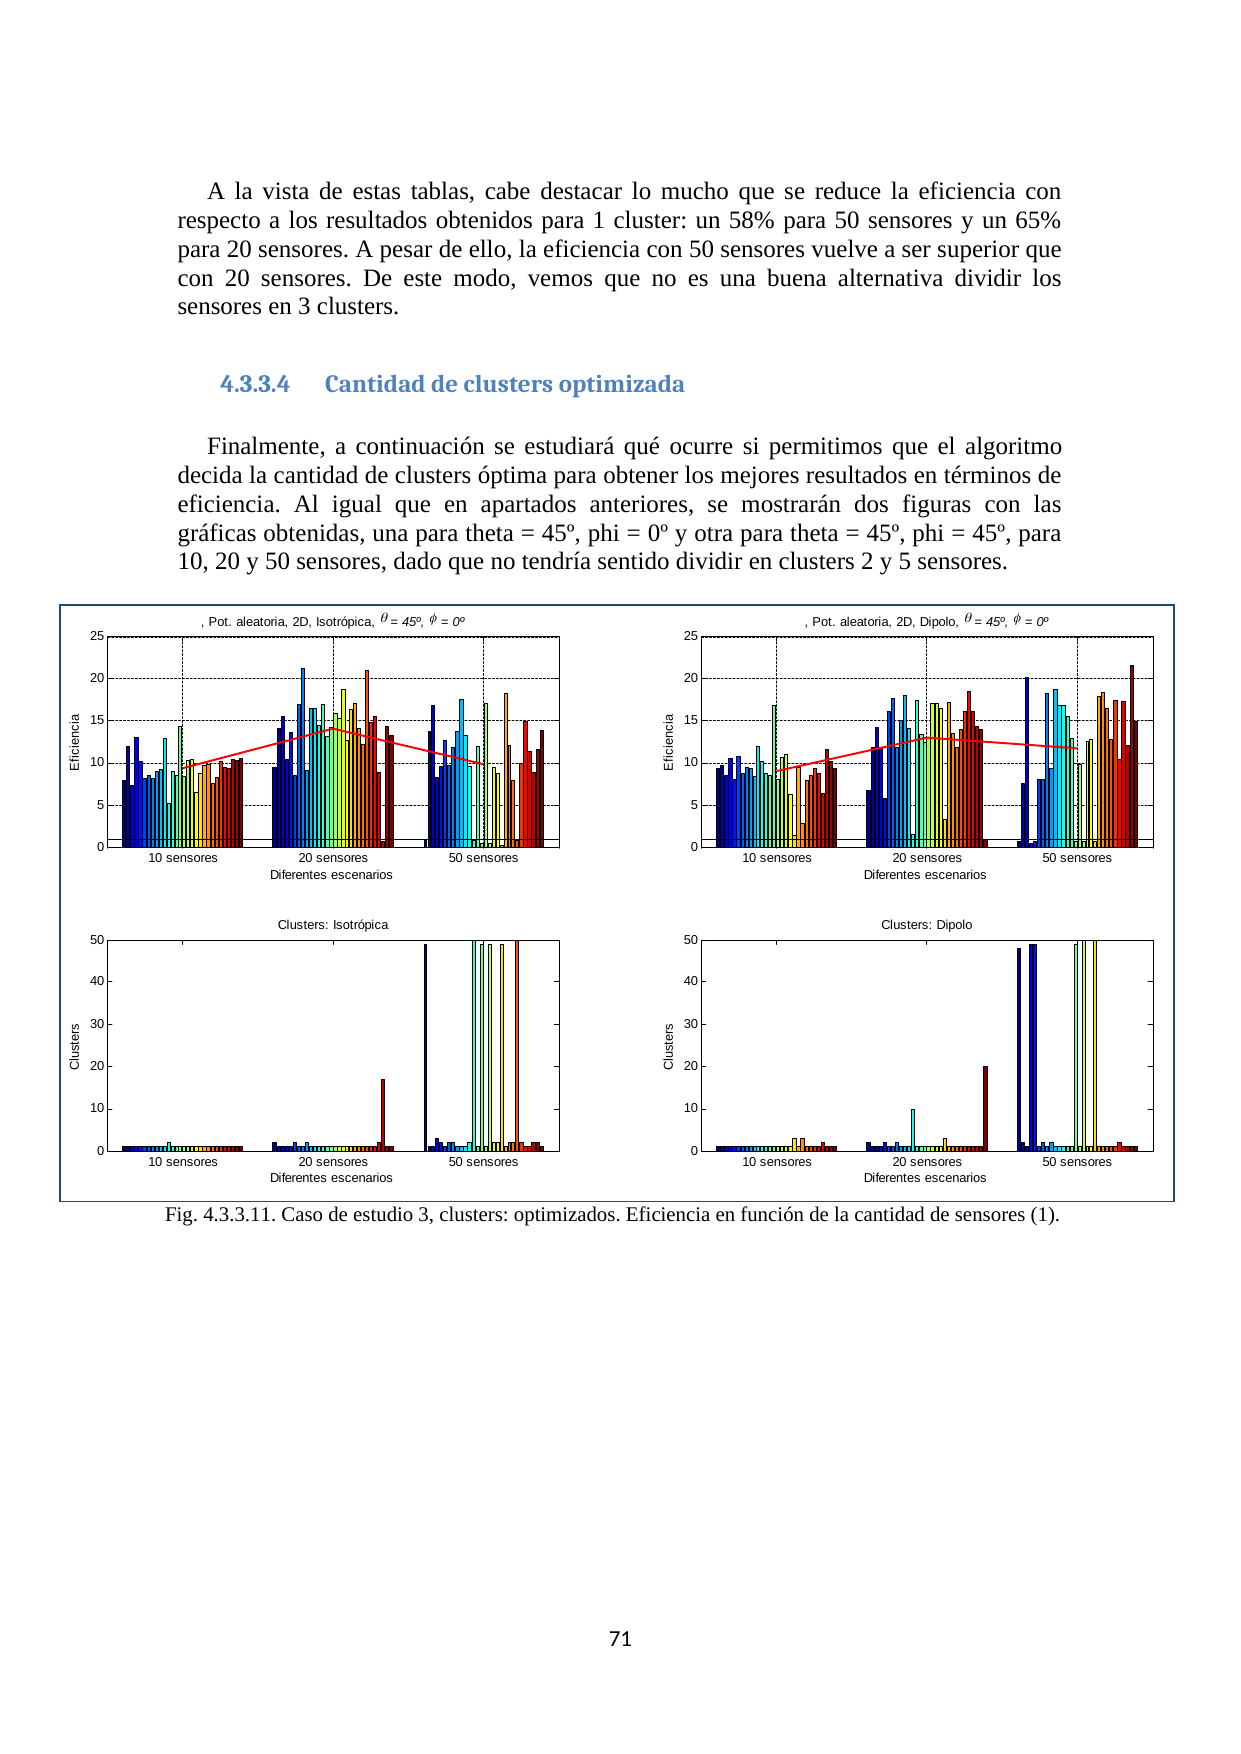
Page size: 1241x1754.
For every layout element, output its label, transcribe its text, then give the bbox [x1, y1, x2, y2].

text Fig. 4.3.3.11. Caso de estudio 3, clusters: optimizados. Eficiencia en función de la cantidad de sensores (1). [0, 1202, 1226, 1226]
subtitle Cantidad de clusters optimizada [220, 370, 1063, 398]
text Finalmente, a continuación se estudiará qué ocurre si permitimos que el algoritmo decida la cantidad de clusters óptima para obtener los mejores resultados en términos de eficiencia. Al igual que en apartados anteriores, se mostrarán dos figuras con las gráficas obtenidas, una para theta = 45º, phi = 0º y otra para theta = 45º, phi = 45º, para 10, 20 y 50 sensores, dado que no tendría sentido dividir en clusters 2 y 5 sensores. [177, 431, 1063, 575]
text A la vista de estas tablas, cabe destacar lo mucho que se reduce la eficiencia con respecto a los resultados obtenidos para 1 cluster: un 58% para 50 sensores y un 65% para 20 sensores. A pesar de ello, la eficiencia con 50 sensores vuelve a ser superior que con 20 sensores. De este modo, vemos que no es una buena alternativa dividir los sensores en 3 clusters. [177, 176, 1063, 320]
